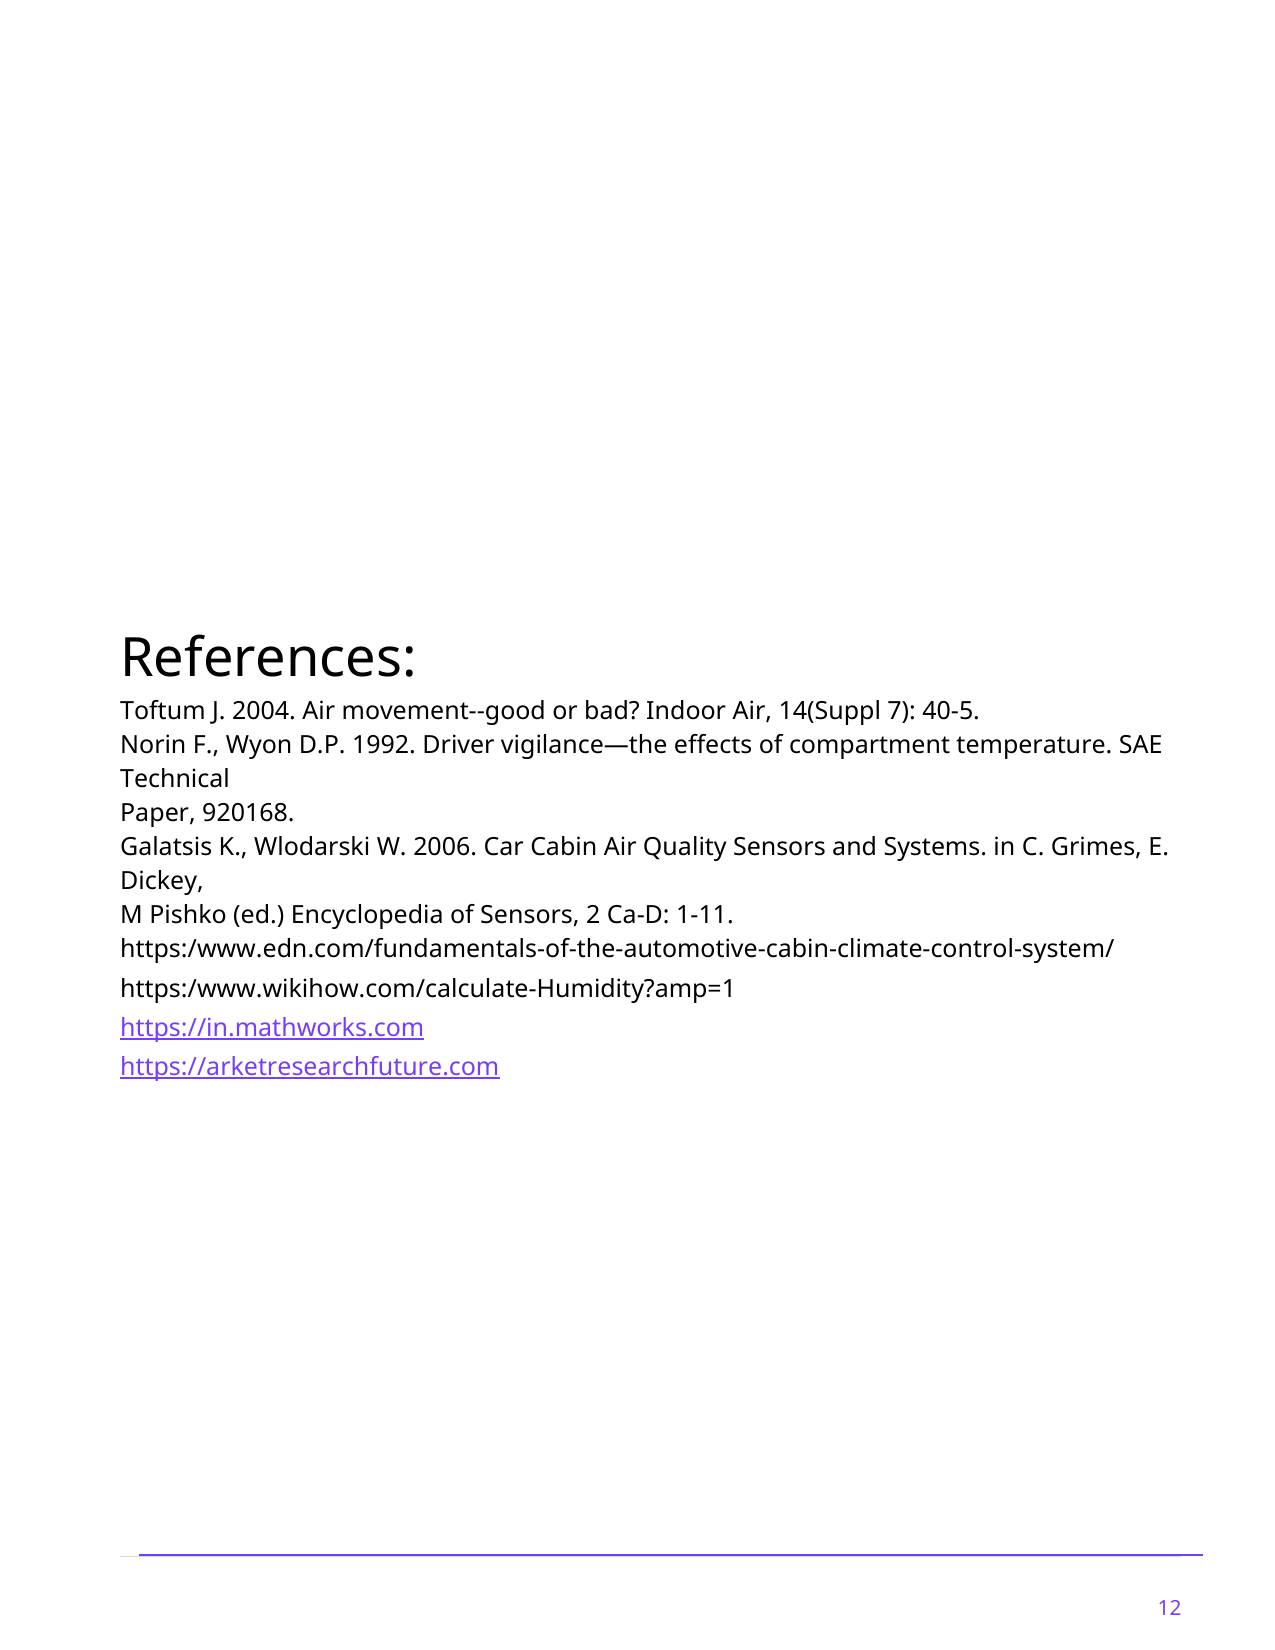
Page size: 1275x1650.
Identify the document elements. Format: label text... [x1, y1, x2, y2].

text https:/www.wikihow.com/calculate-Humidity?amp=1 [120, 970, 1181, 1004]
text Norin F., Wyon D.P. 1992. Driver vigilance—the effects of compartment temperature. SAE Technical [120, 727, 1181, 795]
subtitle Paper, 920168. [120, 795, 1181, 829]
text https://in.mathworks.com [120, 1009, 1181, 1043]
text Galatsis K., Wlodarski W. 2006. Car Cabin Air Quality Sensors and Systems. in C. Grimes, E. Dickey, [120, 829, 1181, 897]
text https://arketresearchfuture.com [120, 1049, 1181, 1083]
subtitle M Pishko (ed.) Encyclopedia of Sensors, 2 Ca-D: 1-11. [120, 897, 1181, 931]
subtitle References: [120, 619, 1181, 693]
subtitle Toftum J. 2004. Air movement--good or bad? Indoor Air, 14(Suppl 7): 40-5. [120, 693, 1181, 727]
text https:/www.edn.com/fundamentals-of-the-automotive-cabin-climate-control-system/ [120, 931, 1181, 965]
